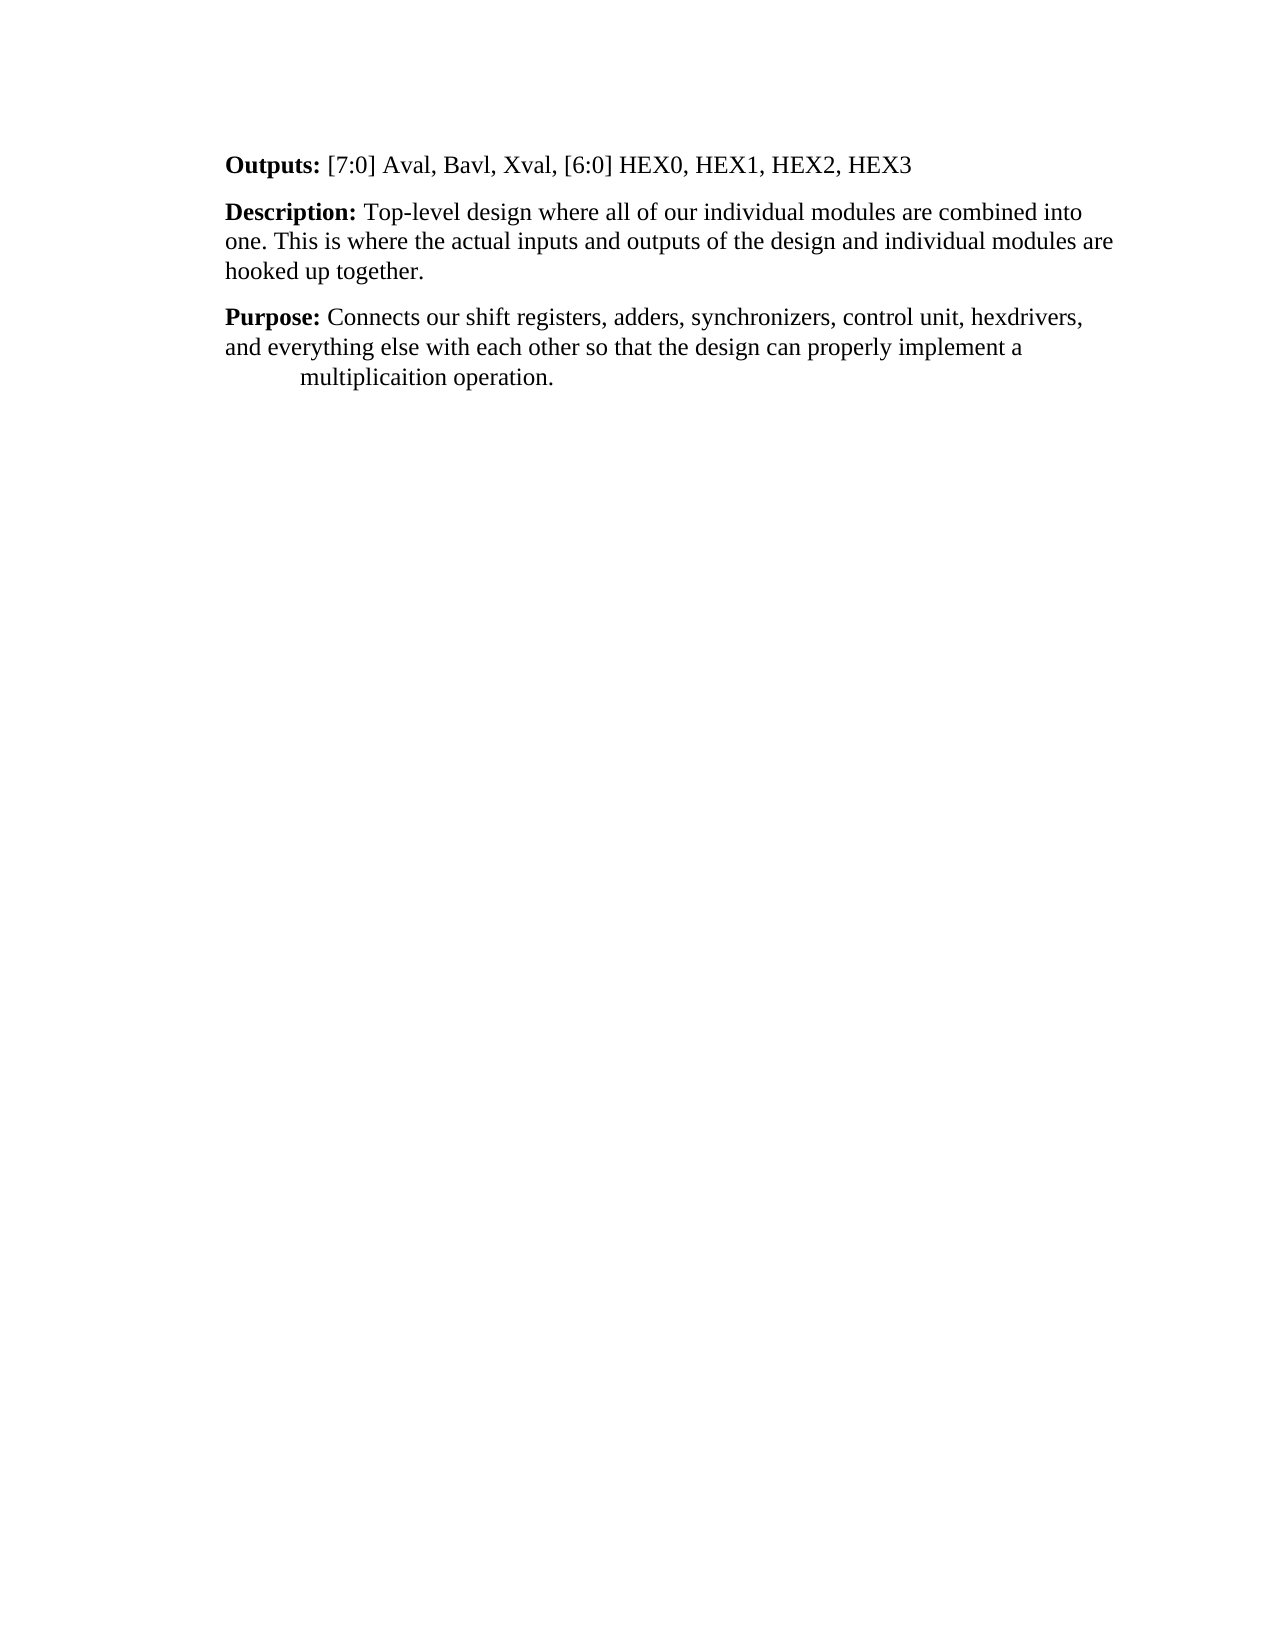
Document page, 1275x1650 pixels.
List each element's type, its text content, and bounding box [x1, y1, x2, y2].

text Outputs: [7:0] Aval, Bavl, Xval, [6:0] HEX0, HEX1, HEX2, HEX3 [150, 150, 1125, 180]
text Description: Top-level design where all of our individual modules are combined into one. This is where the actual inputs and outputs of the design and individual modules are hooked up together. [150, 196, 1125, 285]
text Purpose: Connects our shift registers, adders, synchronizers, control unit, hexdrivers, and everything else with each other so that the design can properly implement a multiplicaition operation. [150, 302, 1125, 391]
